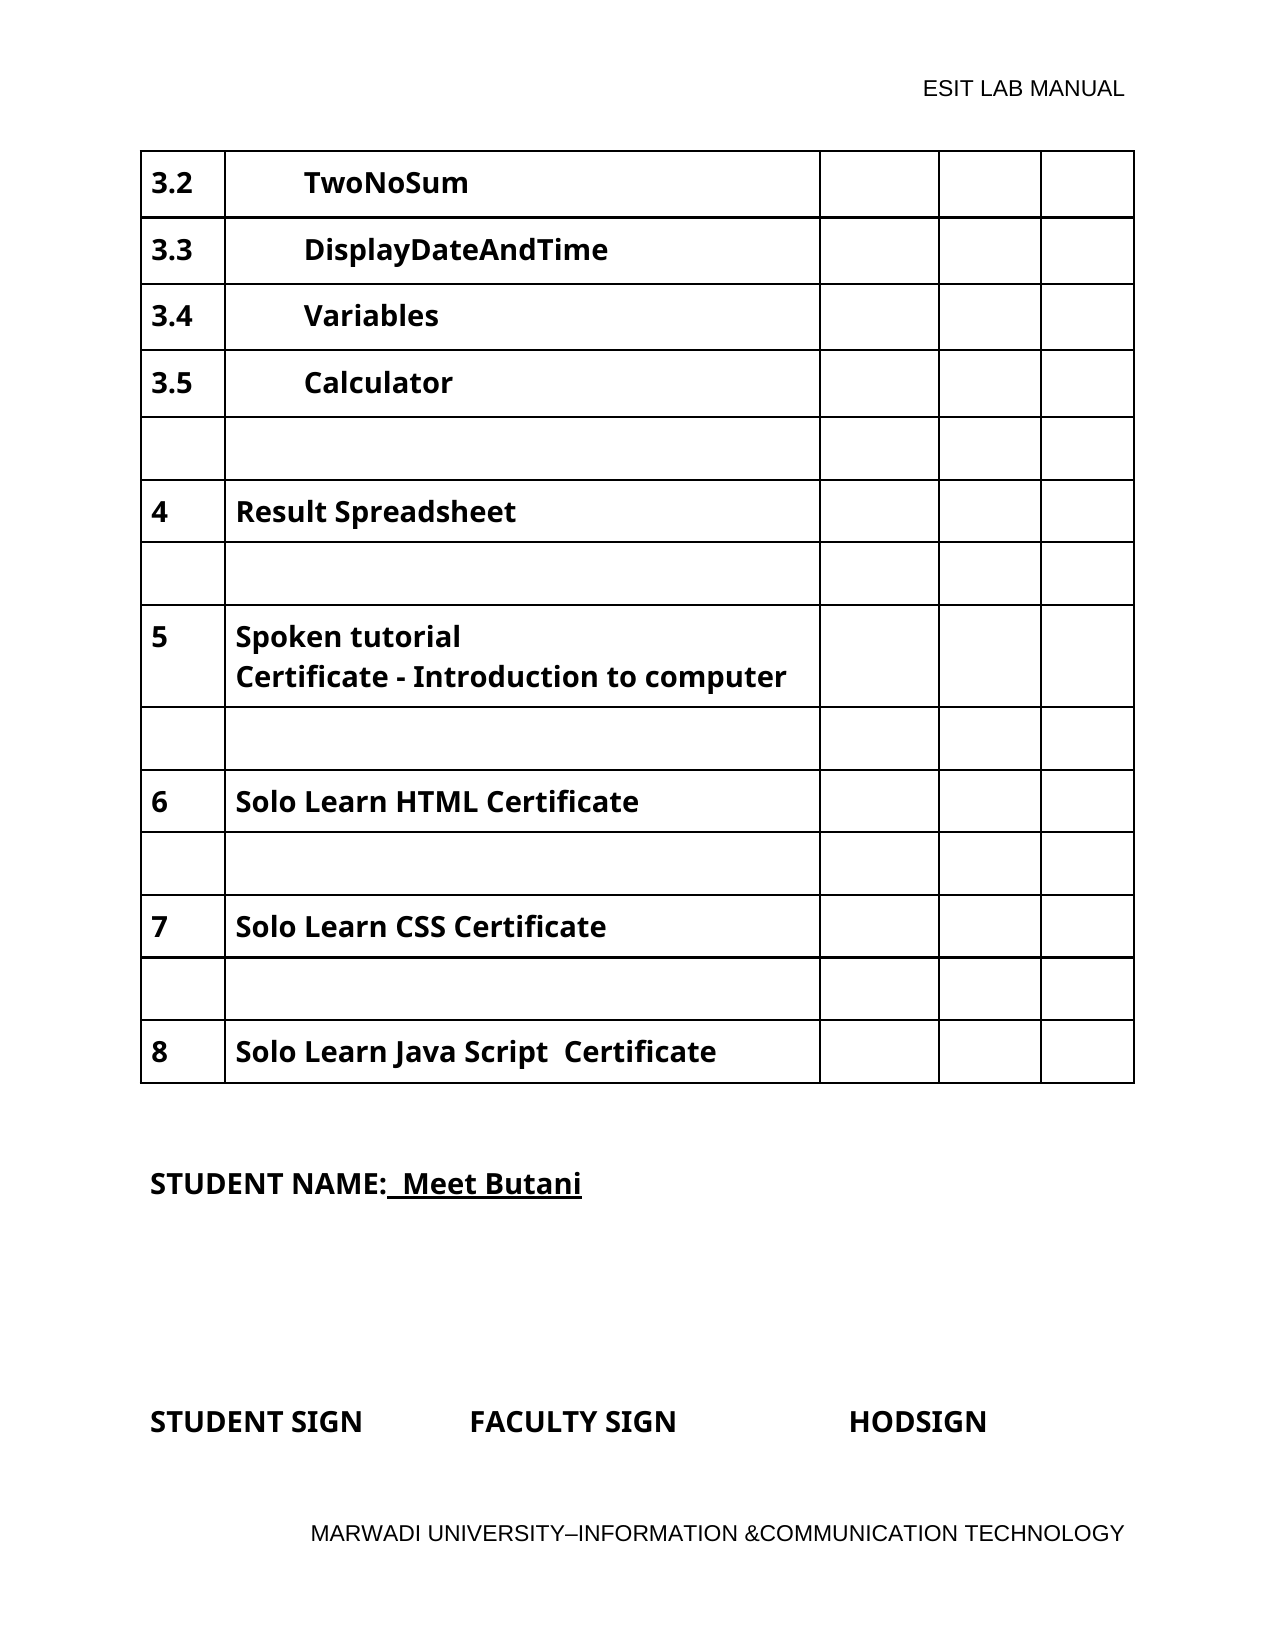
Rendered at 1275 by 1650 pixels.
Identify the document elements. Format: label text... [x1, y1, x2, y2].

table_cell 3.2 [142, 152, 224, 216]
table_cell [821, 418, 938, 478]
table_cell [940, 1021, 1040, 1082]
table_cell [142, 708, 224, 768]
table_cell DisplayDateAndTime [226, 219, 819, 283]
table_cell [940, 418, 1040, 478]
table_cell Solo Learn HTML Certificate [226, 771, 819, 831]
table_cell Result Spreadsheet [226, 481, 819, 541]
table_cell [1042, 771, 1133, 831]
table_cell [821, 771, 938, 831]
table_cell [940, 285, 1040, 349]
table_cell [821, 833, 938, 894]
table_cell [821, 152, 938, 216]
table_cell [1042, 896, 1133, 956]
table_cell [940, 351, 1040, 416]
table_cell [1042, 418, 1133, 478]
table_cell [821, 896, 938, 956]
table_cell [821, 543, 938, 604]
table_cell 3.5 [142, 351, 224, 416]
table_cell [940, 959, 1040, 1019]
table_cell [821, 481, 938, 541]
table_cell Solo Learn Java Script Certificate [226, 1021, 819, 1082]
table_cell Spoken tutorial Certificate - Introduction to computer [226, 606, 819, 706]
table_cell [1042, 1021, 1133, 1082]
table_cell Variables [226, 285, 819, 349]
table_cell [1042, 833, 1133, 894]
table_cell [940, 708, 1040, 768]
table_cell [821, 219, 938, 283]
table_cell [940, 543, 1040, 604]
table_cell [226, 543, 819, 604]
table_cell [1042, 481, 1133, 541]
table_cell [226, 418, 819, 478]
table_cell [940, 606, 1040, 706]
table_cell [940, 771, 1040, 831]
table_cell [940, 219, 1040, 283]
table_cell [142, 543, 224, 604]
table_cell [821, 708, 938, 768]
text STUDENT SIGN FACULTY SIGN HODSIGN [150, 1401, 1125, 1441]
table_cell 5 [142, 606, 224, 706]
table_cell [1042, 351, 1133, 416]
table_cell 3.4 [142, 285, 224, 349]
table_cell 6 [142, 771, 224, 831]
table_cell [226, 833, 819, 894]
table_cell 7 [142, 896, 224, 956]
table_cell Solo Learn CSS Certificate [226, 896, 819, 956]
table_cell [821, 285, 938, 349]
table_cell [1042, 959, 1133, 1019]
table_cell [1042, 606, 1133, 706]
table_cell 4 [142, 481, 224, 541]
table_cell 8 [142, 1021, 224, 1082]
table_cell [940, 481, 1040, 541]
table_cell [940, 152, 1040, 216]
table_cell TwoNoSum [226, 152, 819, 216]
table_cell [940, 896, 1040, 956]
table_cell [821, 1021, 938, 1082]
table_cell [142, 833, 224, 894]
table_cell [821, 351, 938, 416]
table_cell [1042, 543, 1133, 604]
table_cell [1042, 285, 1133, 349]
table_cell [142, 959, 224, 1019]
table_cell [940, 833, 1040, 894]
table_cell [1042, 708, 1133, 768]
table_cell [1042, 152, 1133, 216]
table_cell [142, 418, 224, 478]
text STUDENT NAME: Meet Butani [150, 1163, 1125, 1203]
table_cell [226, 708, 819, 768]
table_cell 3.3 [142, 219, 224, 283]
table_cell [1042, 219, 1133, 283]
table_cell [821, 606, 938, 706]
table_cell Calculator [226, 351, 819, 416]
table_cell [821, 959, 938, 1019]
table_cell [226, 959, 819, 1019]
